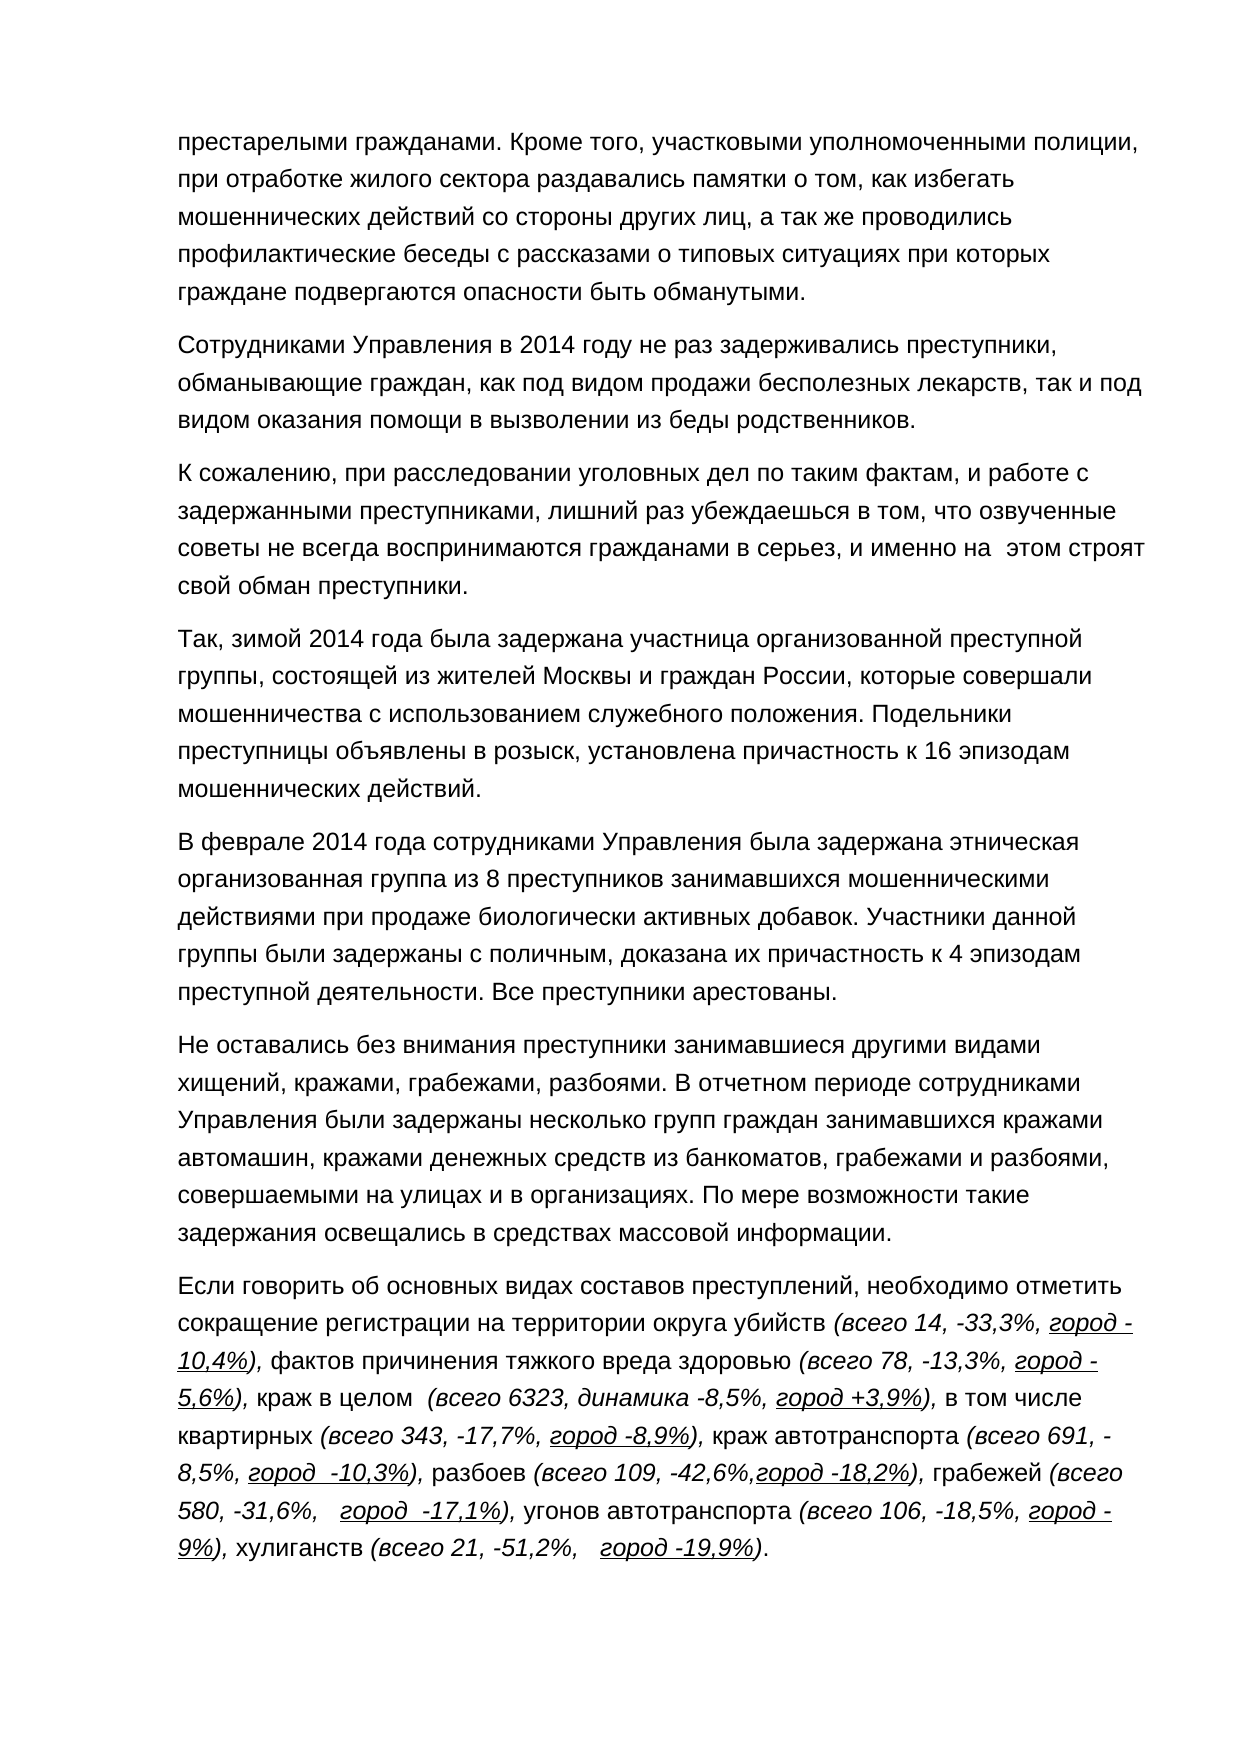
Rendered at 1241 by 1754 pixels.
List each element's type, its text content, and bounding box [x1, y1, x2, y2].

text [177, 118, 1152, 306]
text Так, зимой 2014 года была задержана участница организованной преступной группы, состоящей из жителей Москвы и граждан России, которые совершали мошенничества с использованием служебного положения. Подельники преступницы объявлены в розыск, установлена причастность к 16 эпизодам мошеннических действий. [177, 615, 1152, 802]
text В феврале 2014 года сотрудниками Управления была задержана этническая организованная группа из 8 преступников занимавшихся мошенническими действиями при продаже биологически активных добавок. Участники данной группы были задержаны с поличным, доказана их причастность к 4 эпизодам преступной деятельности. Все преступники арестованы. [177, 818, 1152, 1006]
text К сожалению, при расследовании уголовных дел по таким фактам, и работе с задержанными преступниками, лишний раз убеждаешься в том, что озвученные советы не всегда воспринимаются гражданами в серьез, и именно на этом строят свой обман преступники. [177, 449, 1152, 599]
text Сотрудниками Управления в 2014 году не раз задерживались преступники, обманывающие граждан, как под видом продажи бесполезных лекарств, так и под видом оказания помощи в вызволении из беды родственников. [177, 321, 1152, 434]
text Не оставались без внимания преступники занимавшиеся другими видами хищений, кражами, грабежами, разбоями. В отчетном периоде сотрудниками Управления были задержаны несколько групп граждан занимавшихся кражами автомашин, кражами денежных средств из банкоматов, грабежами и разбоями, совершаемыми на улицах и в организациях. По мере возможности такие задержания освещались в средствах массовой информации. [177, 1021, 1152, 1246]
text Если говорить об основных видах составов преступлений, необходимо отметить сокращение регистрации на территории округа убийств (всего 14, -33,3%, город -10,4%), фактов причинения тяжкого вреда здоровью (всего 78, -13,3%, город -5,6%), краж в целом (всего 6323, динамика -8,5%, город +3,9%), в том числе квартирных (всего 343, -17,7%, город -8,9%), краж автотранспорта (всего 691, -8,5%, город -10,3%), разбоев (всего 109, -42,6%,город -18,2%), грабежей (всего 580, -31,6%, город -17,1%), угонов автотранспорта (всего 106, -18,5%, город -9%), хулиганств (всего 21, -51,2%, город -19,9%). [177, 1262, 1152, 1562]
